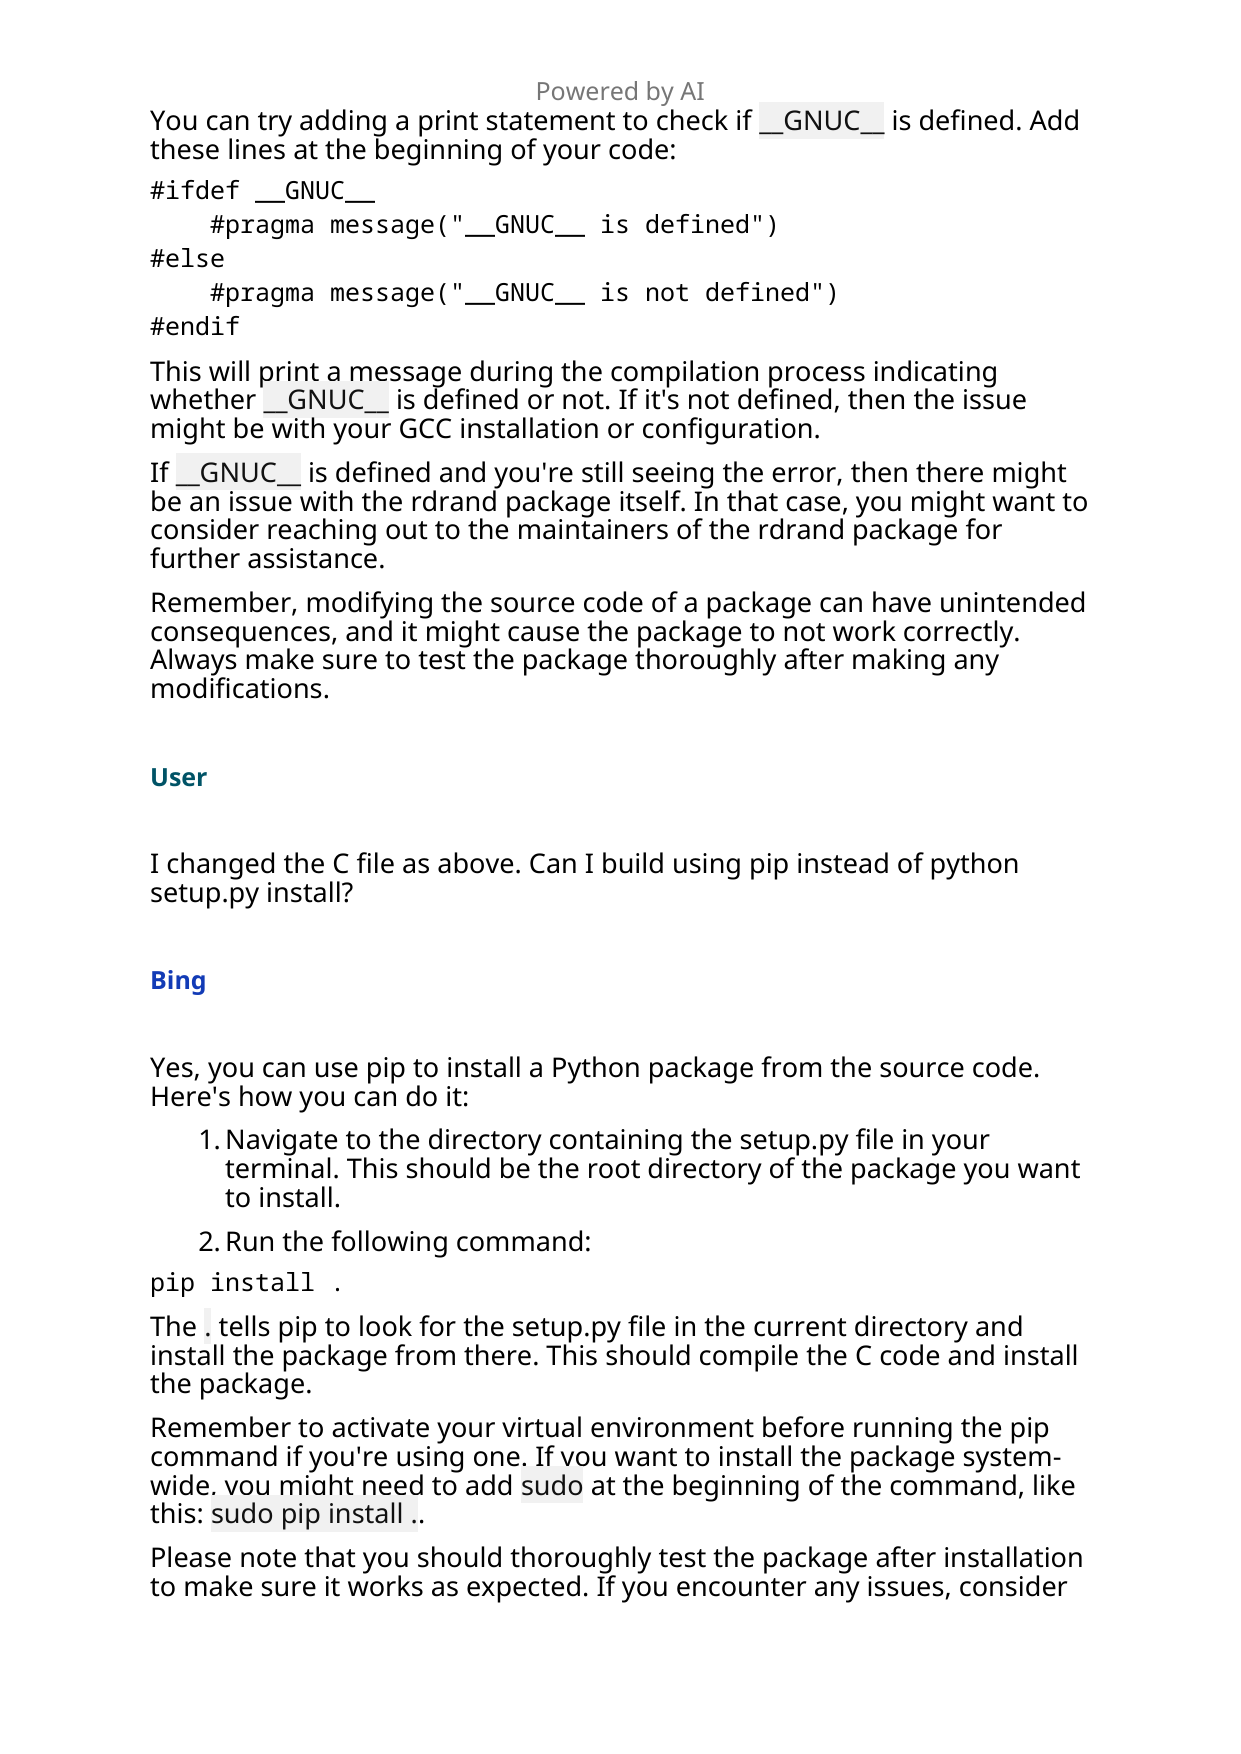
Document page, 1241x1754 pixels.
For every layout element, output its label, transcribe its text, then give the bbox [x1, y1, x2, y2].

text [150, 1545, 1090, 1602]
text Remember to activate your virtual environment before running the pip command if you're using one. If you want to install the package system-wide, you might need to add sudo at the beginning of the command, like this: sudo pip install .. [150, 1415, 1090, 1530]
list Navigate to the directory containing the setup.py file in your terminal. This should be the root directory of the package you want to install. [198, 1127, 1090, 1213]
text Yes, you can use pip to install a Python package from the source code. Here's how you can do it: [150, 1054, 1090, 1112]
text #pragma message("__GNUC__ is defined") [150, 207, 1090, 241]
text #endif [150, 309, 1090, 343]
text If __GNUC__ is defined and you're still seeing the error, then there might be an issue with the rdrand package itself. In that case, you might want to consider reaching out to the maintainers of the rdrand package for further assistance. [150, 459, 1090, 574]
text #else [150, 241, 1090, 275]
text This will print a message during the compilation process indicating whether __GNUC__ is defined or not. If it's not defined, then the issue might be with your GCC installation or configuration. [150, 358, 1090, 444]
text #pragma message("__GNUC__ is not defined") [150, 275, 1090, 309]
text You can try adding a print statement to check if __GNUC__ is defined. Add these lines at the beginning of your code: [150, 108, 1090, 165]
title User [150, 763, 1090, 792]
text The . tells pip to look for the setup.py file in the current directory and install the package from there. This should compile the C code and install the package. [150, 1313, 1090, 1400]
text #ifdef __GNUC__ [150, 173, 1090, 207]
text Remember, modifying the source code of a package can have unintended consequences, and it might cause the package to not work correctly. Always make sure to test the package thoroughly after making any modifications. [150, 589, 1090, 704]
list Run the following command: [198, 1228, 1090, 1257]
title Bing [150, 967, 1090, 996]
text pip install . [150, 1264, 1090, 1298]
text I changed the C file as above. Can I build using pip instead of python setup.py install? [150, 851, 1090, 908]
